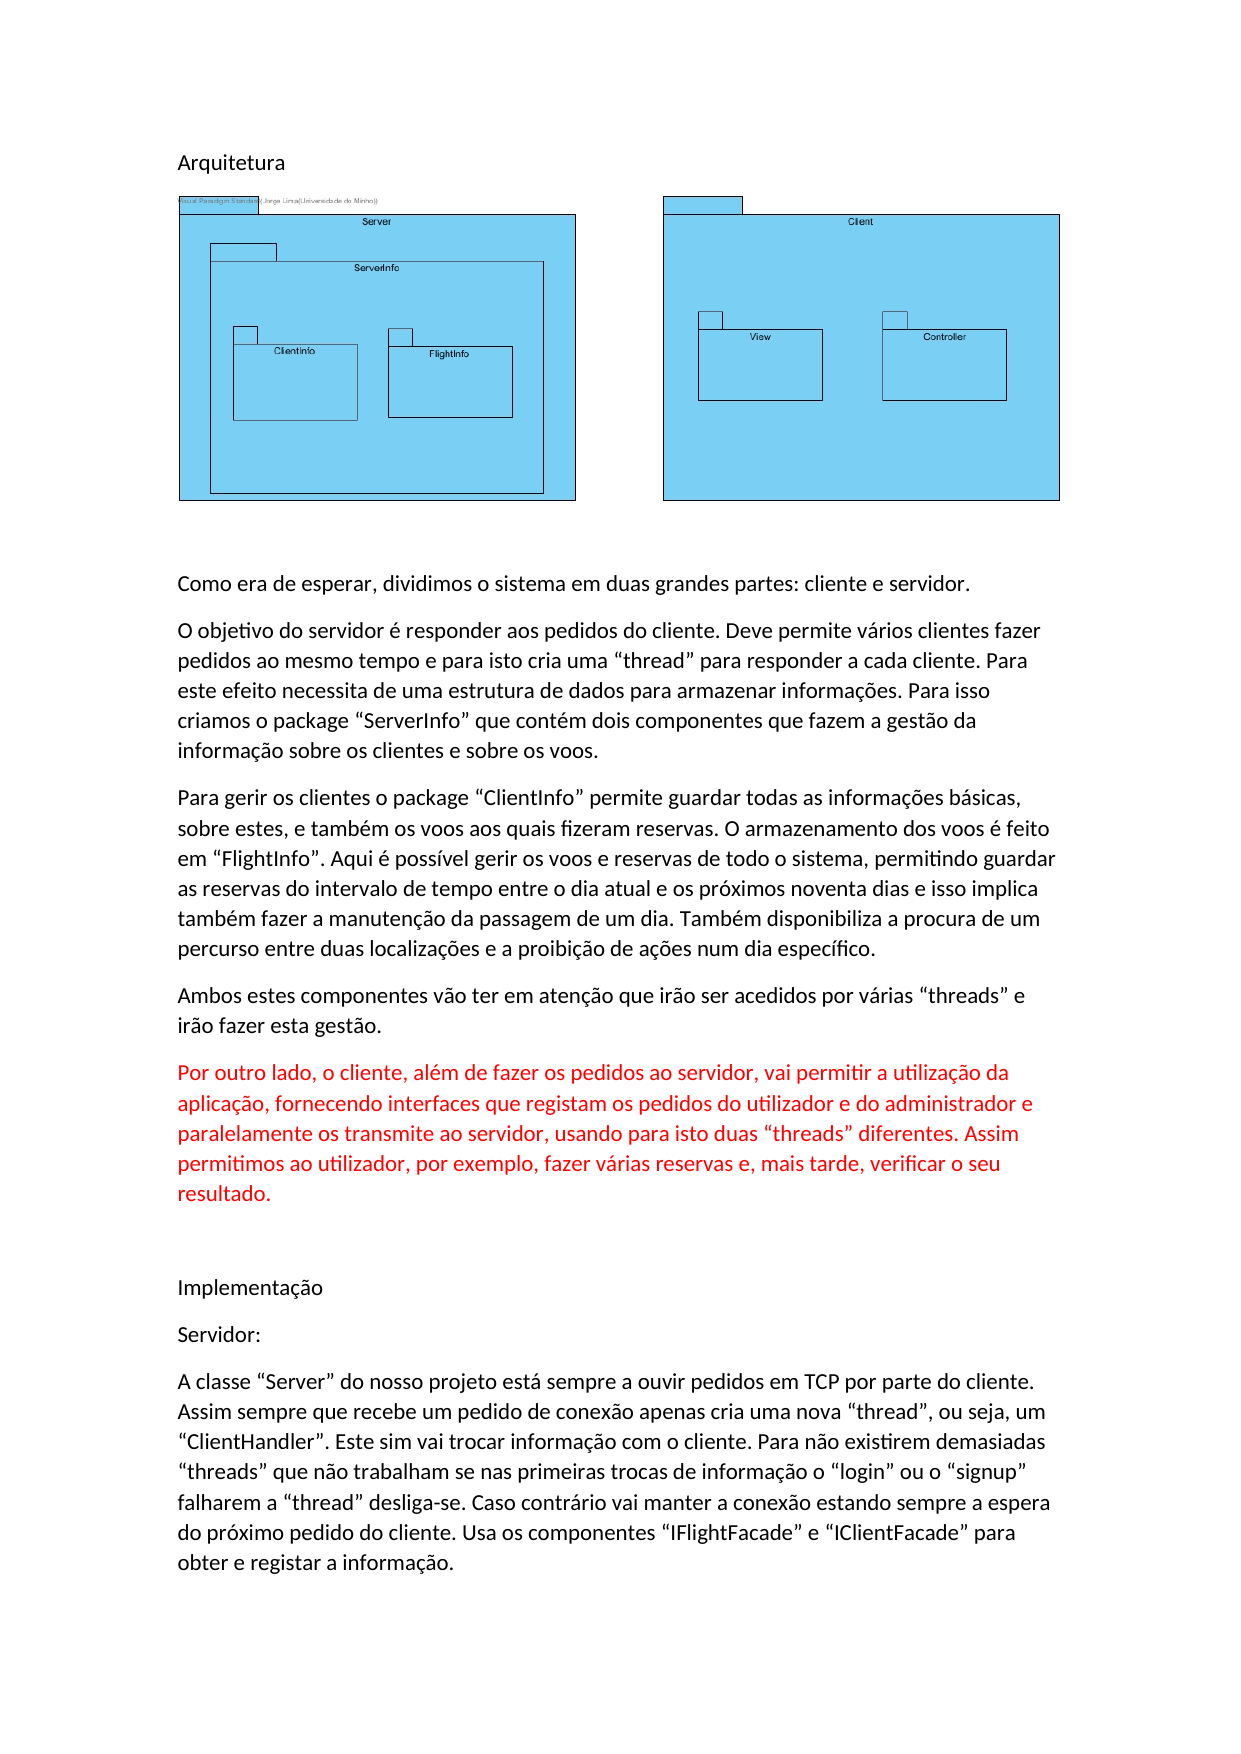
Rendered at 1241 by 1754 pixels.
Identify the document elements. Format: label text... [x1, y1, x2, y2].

text Para gerir os clientes o package “ClientInfo” permite guardar todas as informações básicas, sobre estes, e também os voos aos quais fizeram reservas. O armazenamento dos voos é feito em “FlightInfo”. Aqui é possível gerir os voos e reservas de todo o sistema, permitindo guardar as reservas do intervalo de tempo entre o dia atual e os próximos noventa dias e isso implica também fazer a manutenção da passagem de um dia. Também disponibiliza a procura de um percurso entre duas localizações e a proibição de ações num dia específico. [177, 783, 1063, 963]
text O objetivo do servidor é responder aos pedidos do cliente. Deve permite vários clientes fazer pedidos ao mesmo tempo e para isto cria uma “thread” para responder a cada cliente. Para este efeito necessita de uma estrutura de dados para armazenar informações. Para isso criamos o package “ServerInfo” que contém dois componentes que fazem a gestão da informação sobre os clientes e sobre os voos. [177, 616, 1063, 765]
text Como era de esperar, dividimos o sistema em duas grandes partes: cliente e servidor. [177, 569, 1063, 597]
text Por outro lado, o cliente, além de fazer os pedidos ao servidor, vai permitir a utilização da aplicação, fornecendo interfaces que registam os pedidos do utilizador e do administrador e paralelamente os transmite ao servidor, usando para isto duas “threads” diferentes. Assim permitimos ao utilizador, por exemplo, fazer várias reservas e, mais tarde, verificar o seu resultado. [177, 1058, 1063, 1207]
text Servidor: [177, 1320, 1063, 1348]
text A classe “Server” do nosso projeto está sempre a ouvir pedidos em TCP por parte do cliente. Assim sempre que recebe um pedido de conexão apenas cria uma nova “thread”, ou seja, um “ClientHandler”. Este sim vai trocar informação com o cliente. Para não existirem demasiadas “threads” que não trabalham se nas primeiras trocas de informação o “login” ou o “signup” falharem a “thread” desliga-se. Caso contrário vai manter a conexão estando sempre a espera do próximo pedido do cliente. Usa os componentes “IFlightFacade” e “IClientFacade” para obter e registar a informação. [177, 1367, 1063, 1576]
text Implementação [177, 1273, 1063, 1301]
text Ambos estes componentes vão ter em atenção que irão ser acedidos por várias “threads” e irão fazer esta gestão. [177, 981, 1063, 1040]
picture [177, 194, 1063, 504]
text Arquitetura [177, 148, 1063, 176]
